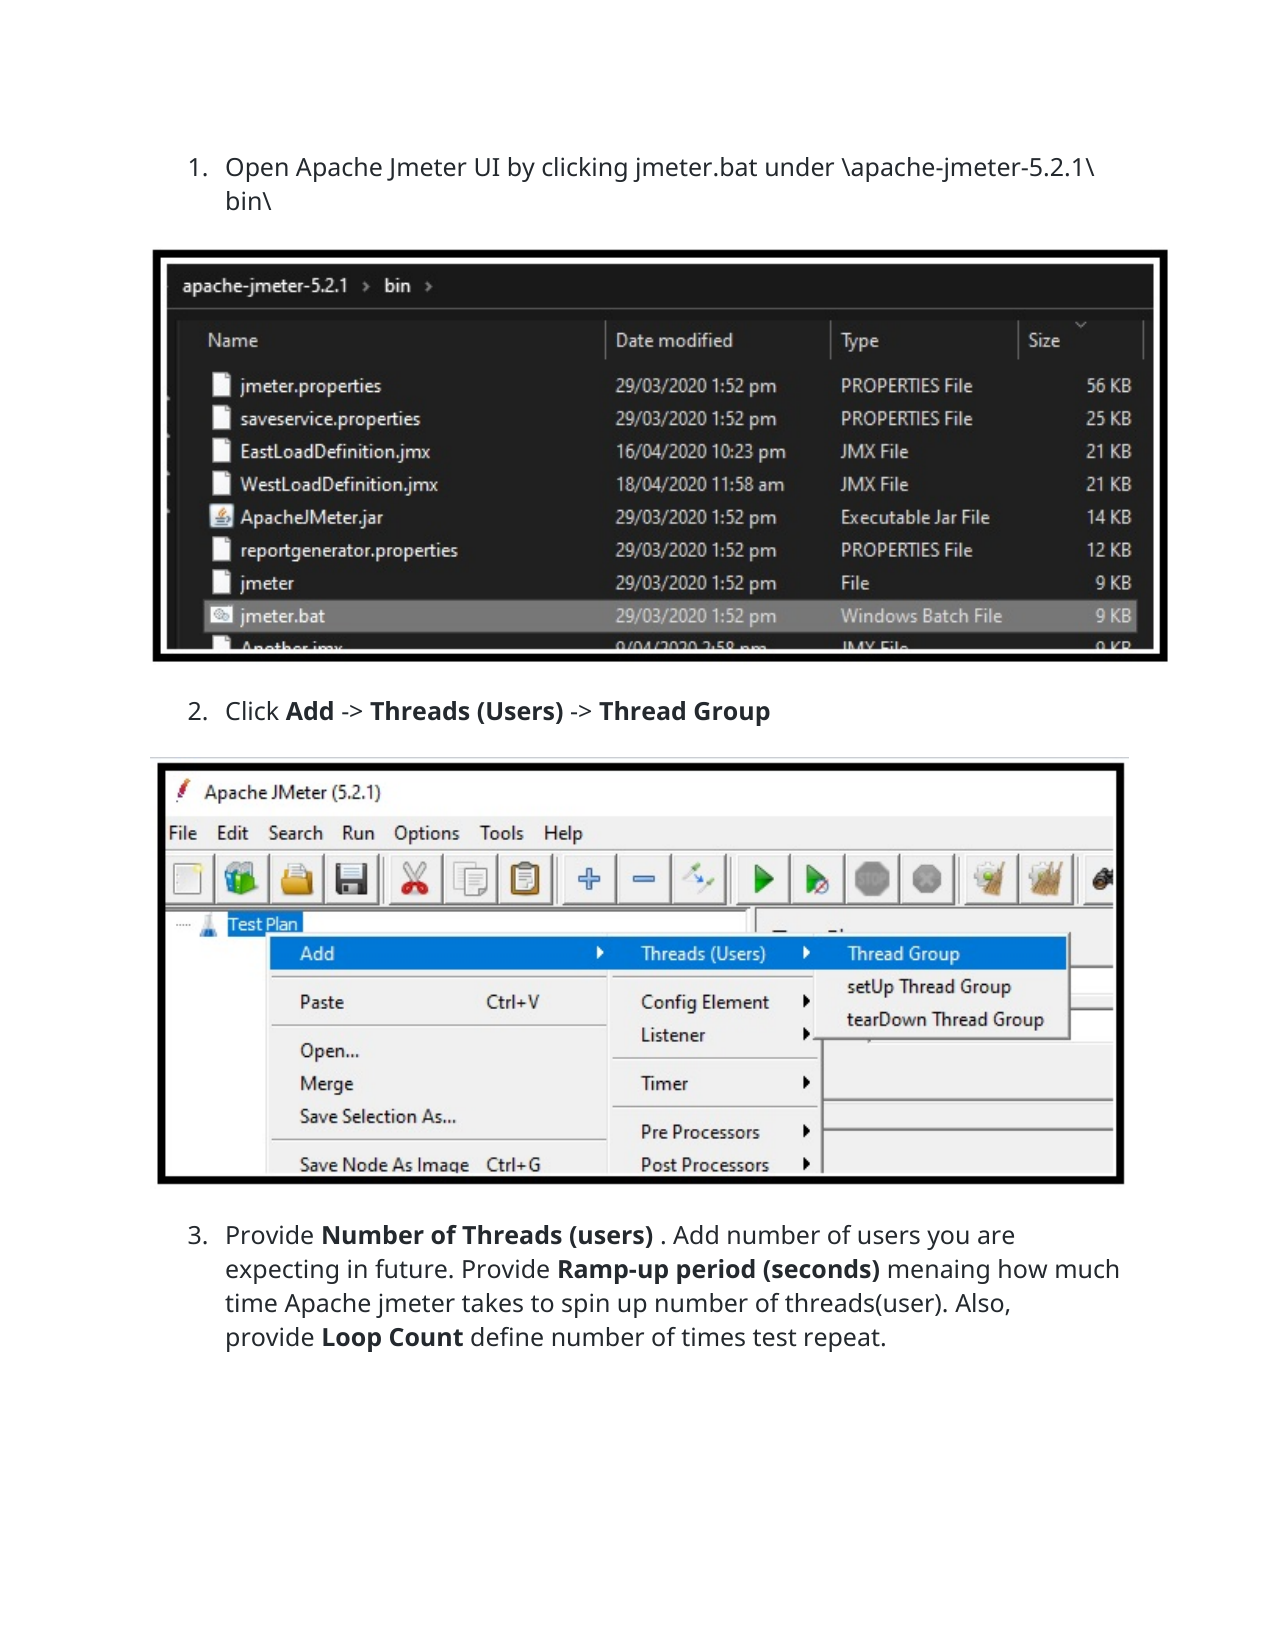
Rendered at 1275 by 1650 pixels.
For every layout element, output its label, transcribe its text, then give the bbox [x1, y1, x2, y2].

picture [150, 247, 1171, 665]
list Click Add -> Threads (Users) -> Thread Group [187, 694, 1125, 728]
picture [150, 757, 1129, 1189]
list Open Apache Jmeter UI by clicking jmeter.bat under \apache-jmeter-5.2.1\bin\ [187, 150, 1125, 218]
list Provide Number of Threads (users) . Add number of users you are expecting in future. Provide Ramp-up period (seconds) menaing how much time Apache jmeter takes to spin up number of threads(user). Also, provide Loop Count define number of times test repeat. [187, 1218, 1125, 1354]
